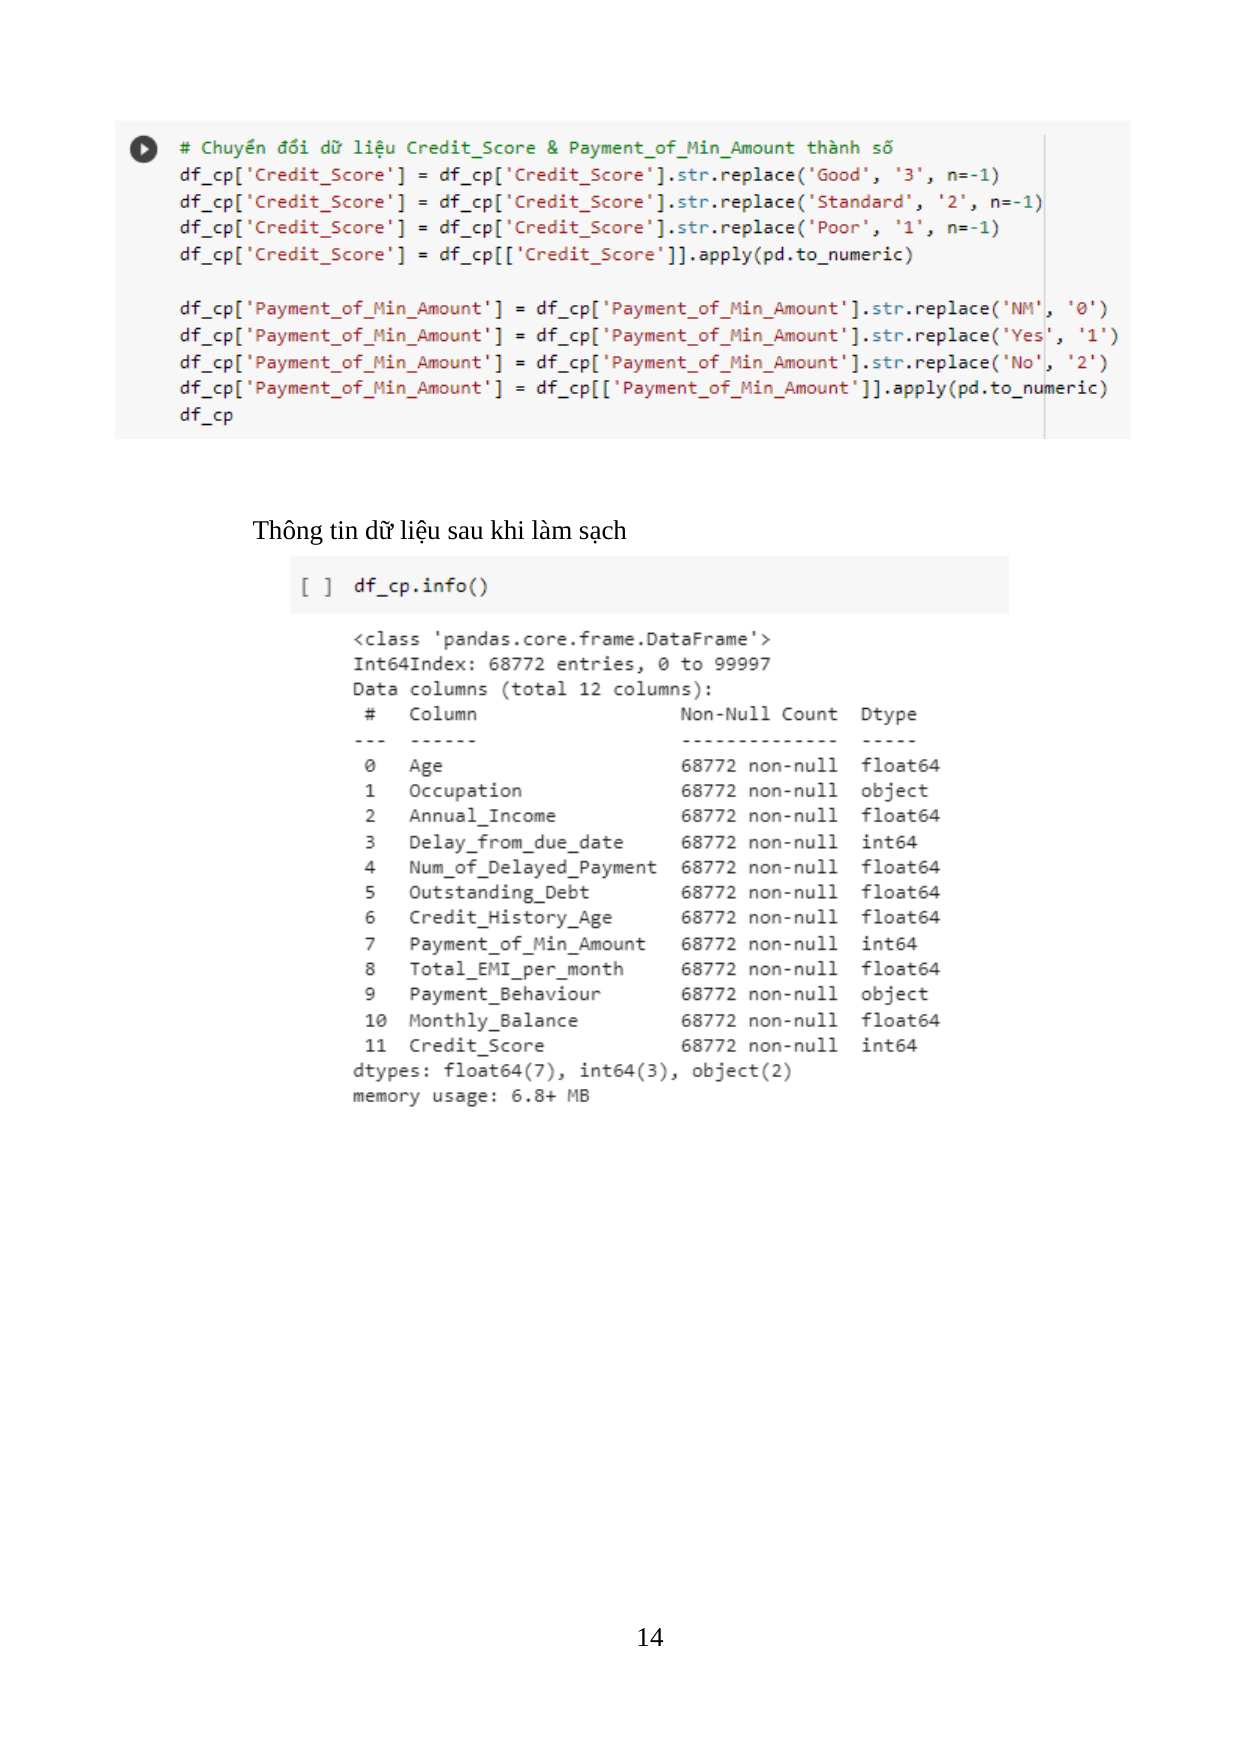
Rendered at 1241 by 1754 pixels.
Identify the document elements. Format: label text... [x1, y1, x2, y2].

picture [290, 550, 1009, 1129]
picture [105, 118, 1131, 439]
text Thông tin dữ liệu sau khi làm sạch [177, 514, 1122, 546]
